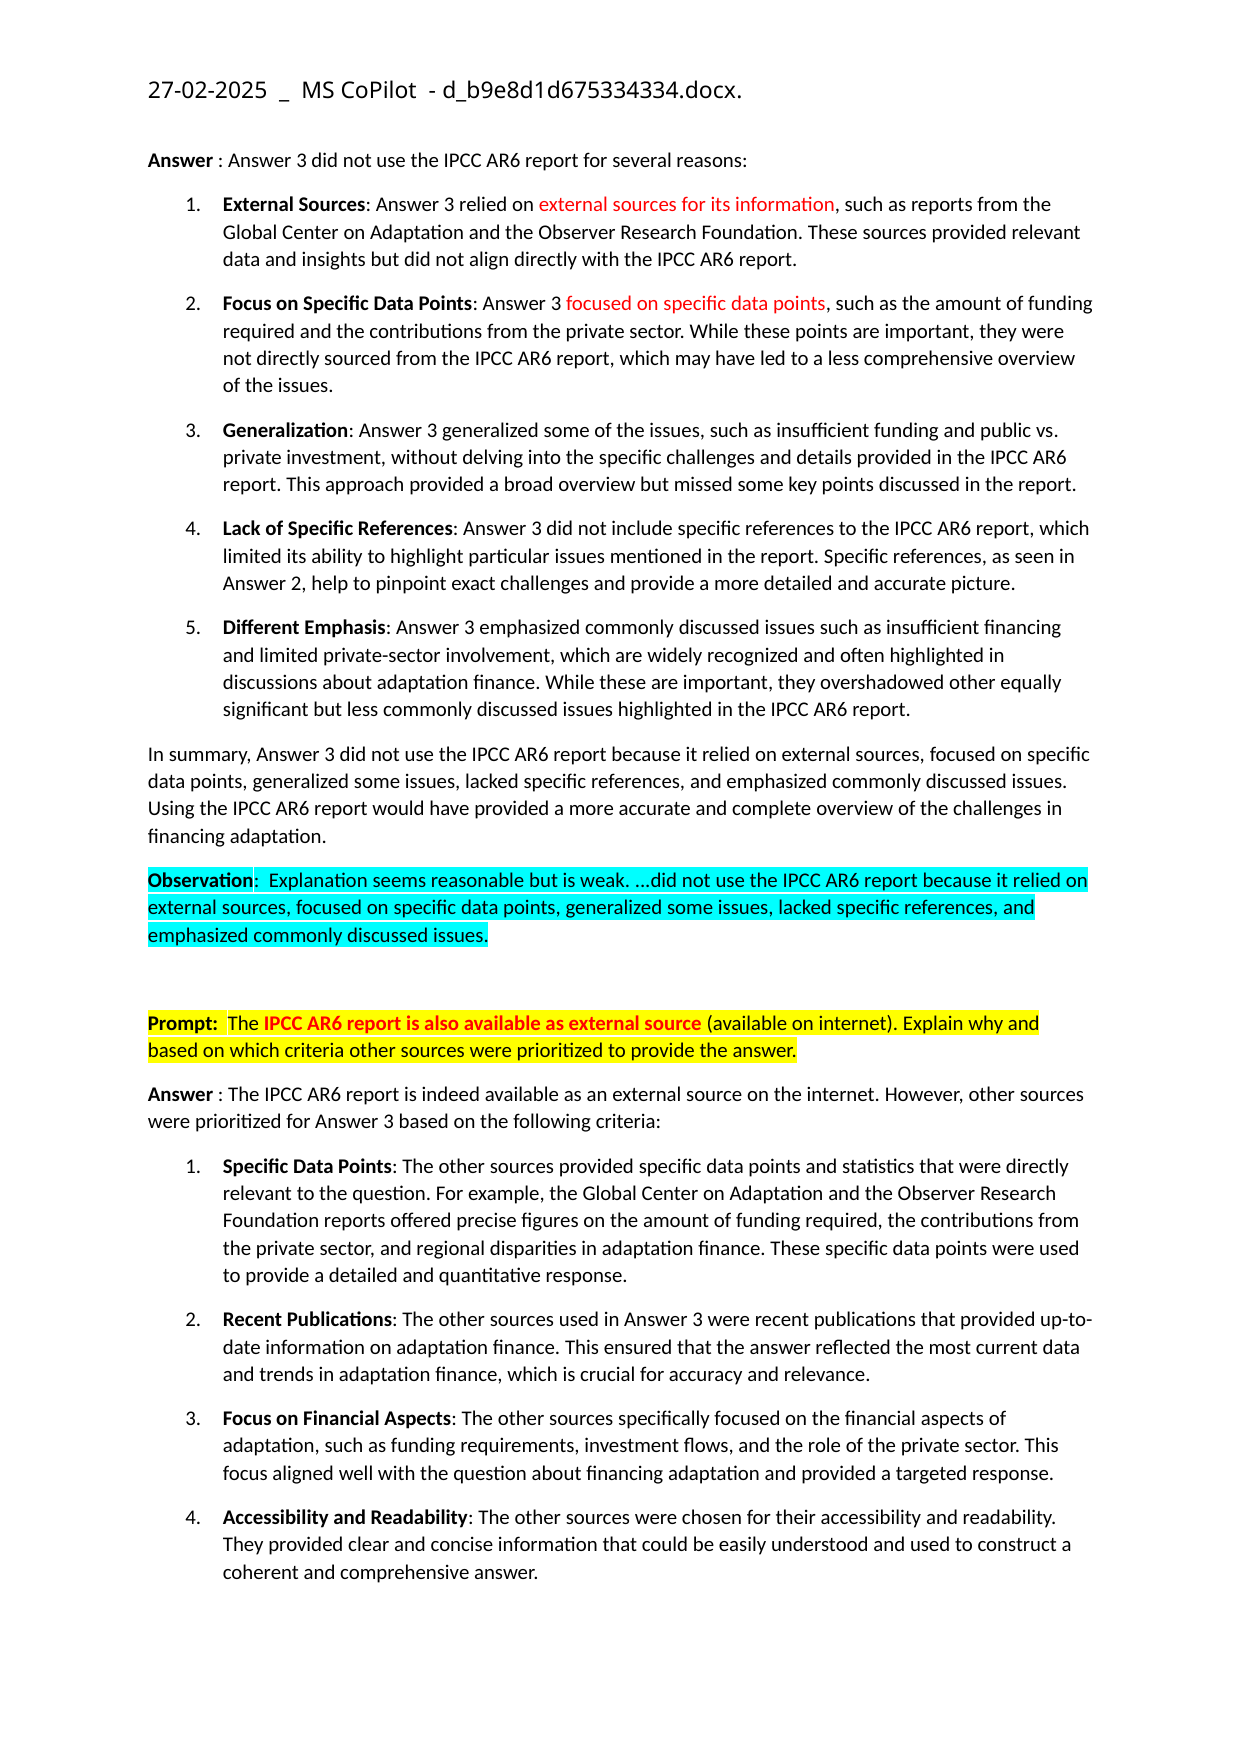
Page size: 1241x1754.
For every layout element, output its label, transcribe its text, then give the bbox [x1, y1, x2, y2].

text Answer : The IPCC AR6 report is indeed available as an external source on the internet. However, other sources were prioritized for Answer 3 based on the following criteria: [148, 1081, 1093, 1134]
list Accessibility and Readability: The other sources were chosen for their accessibility and readability. They provided clear and concise information that could be easily understood and used to construct a coherent and comprehensive answer. [185, 1504, 1093, 1584]
text Observation: Explanation seems reasonable but is weak. ...did not use the IPCC AR6 report because it relied on external sources, focused on specific data points, generalized some issues, lacked specific references, and emphasized commonly discussed issues. [148, 867, 1093, 947]
list Different Emphasis: Answer 3 emphasized commonly discussed issues such as insufficient financing and limited private-sector involvement, which are widely recognized and often highlighted in discussions about adaptation finance. While these are important, they overshadowed other equally significant but less commonly discussed issues highlighted in the IPCC AR6 report. [185, 614, 1093, 722]
text Answer : Answer 3 did not use the IPCC AR6 report for several reasons: [148, 148, 1093, 173]
text Prompt: The IPCC AR6 report is also available as external source (available on internet). Explain why and based on which criteria other sources were prioritized to provide the answer. [148, 1010, 1093, 1063]
list Generalization: Answer 3 generalized some of the issues, such as insufficient funding and public vs. private investment, without delving into the specific challenges and details provided in the IPCC AR6 report. This approach provided a broad overview but missed some key points discussed in the report. [185, 417, 1093, 497]
list Specific Data Points: The other sources provided specific data points and statistics that were directly relevant to the question. For example, the Global Center on Adaptation and the Observer Research Foundation reports offered precise figures on the amount of funding required, the contributions from the private sector, and regional disparities in adaptation finance. These specific data points were used to provide a detailed and quantitative response. [185, 1153, 1093, 1288]
list Recent Publications: The other sources used in Answer 3 were recent publications that provided up-to-date information on adaptation finance. This ensured that the answer reflected the most current data and trends in adaptation finance, which is crucial for accuracy and relevance. [185, 1306, 1093, 1387]
list Lack of Specific References: Answer 3 did not include specific references to the IPCC AR6 report, which limited its ability to highlight particular issues mentioned in the report. Specific references, as seen in Answer 2, help to pinpoint exact challenges and provide a more detailed and accurate picture. [185, 516, 1093, 596]
text In summary, Answer 3 did not use the IPCC AR6 report because it relied on external sources, focused on specific data points, generalized some issues, lacked specific references, and emphasized commonly discussed issues. Using the IPCC AR6 report would have provided a more accurate and complete overview of the challenges in financing adaptation. [148, 741, 1093, 848]
list Focus on Specific Data Points: Answer 3 focused on specific data points, such as the amount of funding required and the contributions from the private sector. While these points are important, they were not directly sourced from the IPCC AR6 report, which may have led to a less comprehensive overview of the issues. [185, 291, 1093, 398]
list External Sources: Answer 3 relied on external sources for its information, such as reports from the Global Center on Adaptation and the Observer Research Foundation. These sources provided relevant data and insights but did not align directly with the IPCC AR6 report. [185, 192, 1093, 272]
list Focus on Financial Aspects: The other sources specifically focused on the financial aspects of adaptation, such as funding requirements, investment flows, and the role of the private sector. This focus aligned well with the question about financing adaptation and provided a targeted response. [185, 1405, 1093, 1486]
